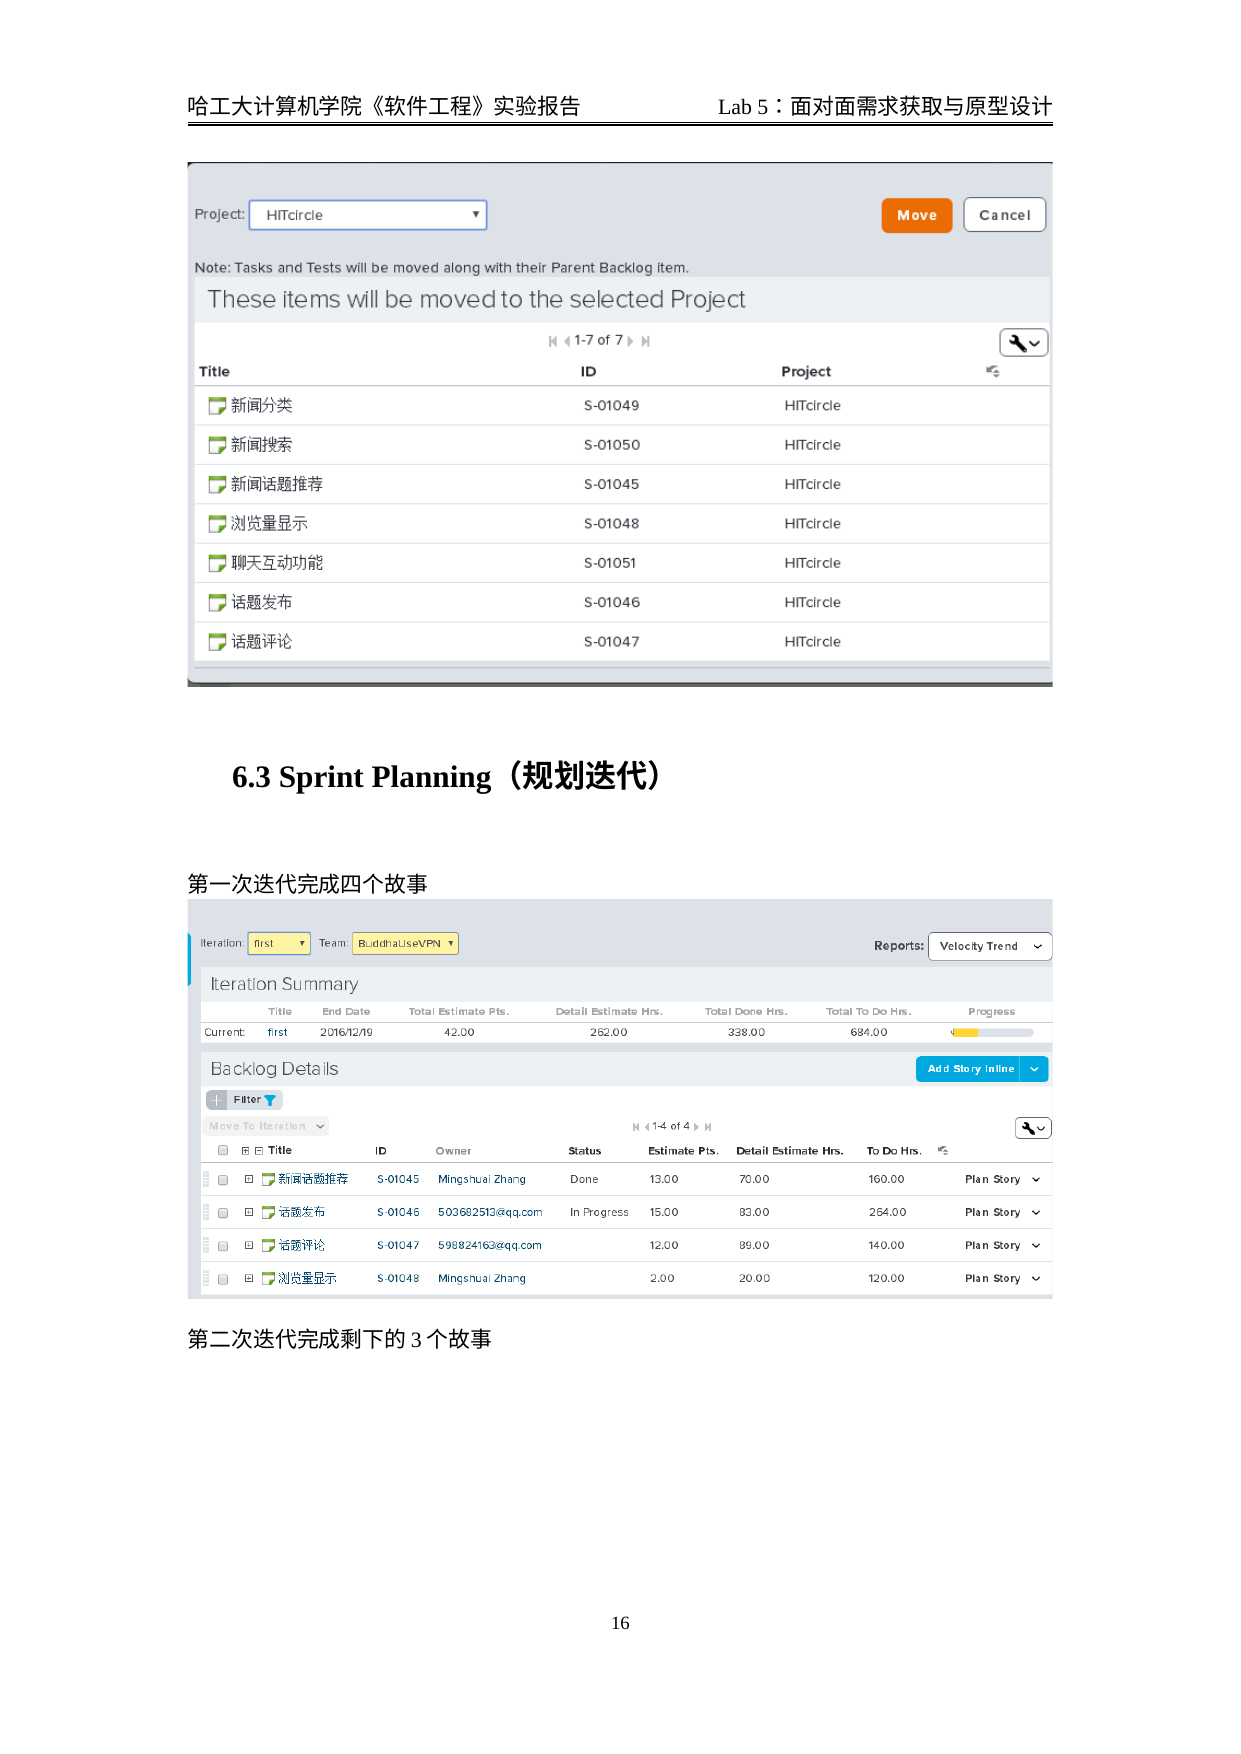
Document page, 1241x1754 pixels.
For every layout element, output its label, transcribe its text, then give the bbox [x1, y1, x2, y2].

picture [187, 162, 1053, 687]
text 第一次迭代完成四个故事 [187, 867, 1053, 899]
subtitle 6.3 Sprint Planning（规划迭代） [232, 742, 1053, 807]
picture [187, 899, 1053, 1299]
text 第二次迭代完成剩下的3个故事 [187, 1322, 1053, 1354]
